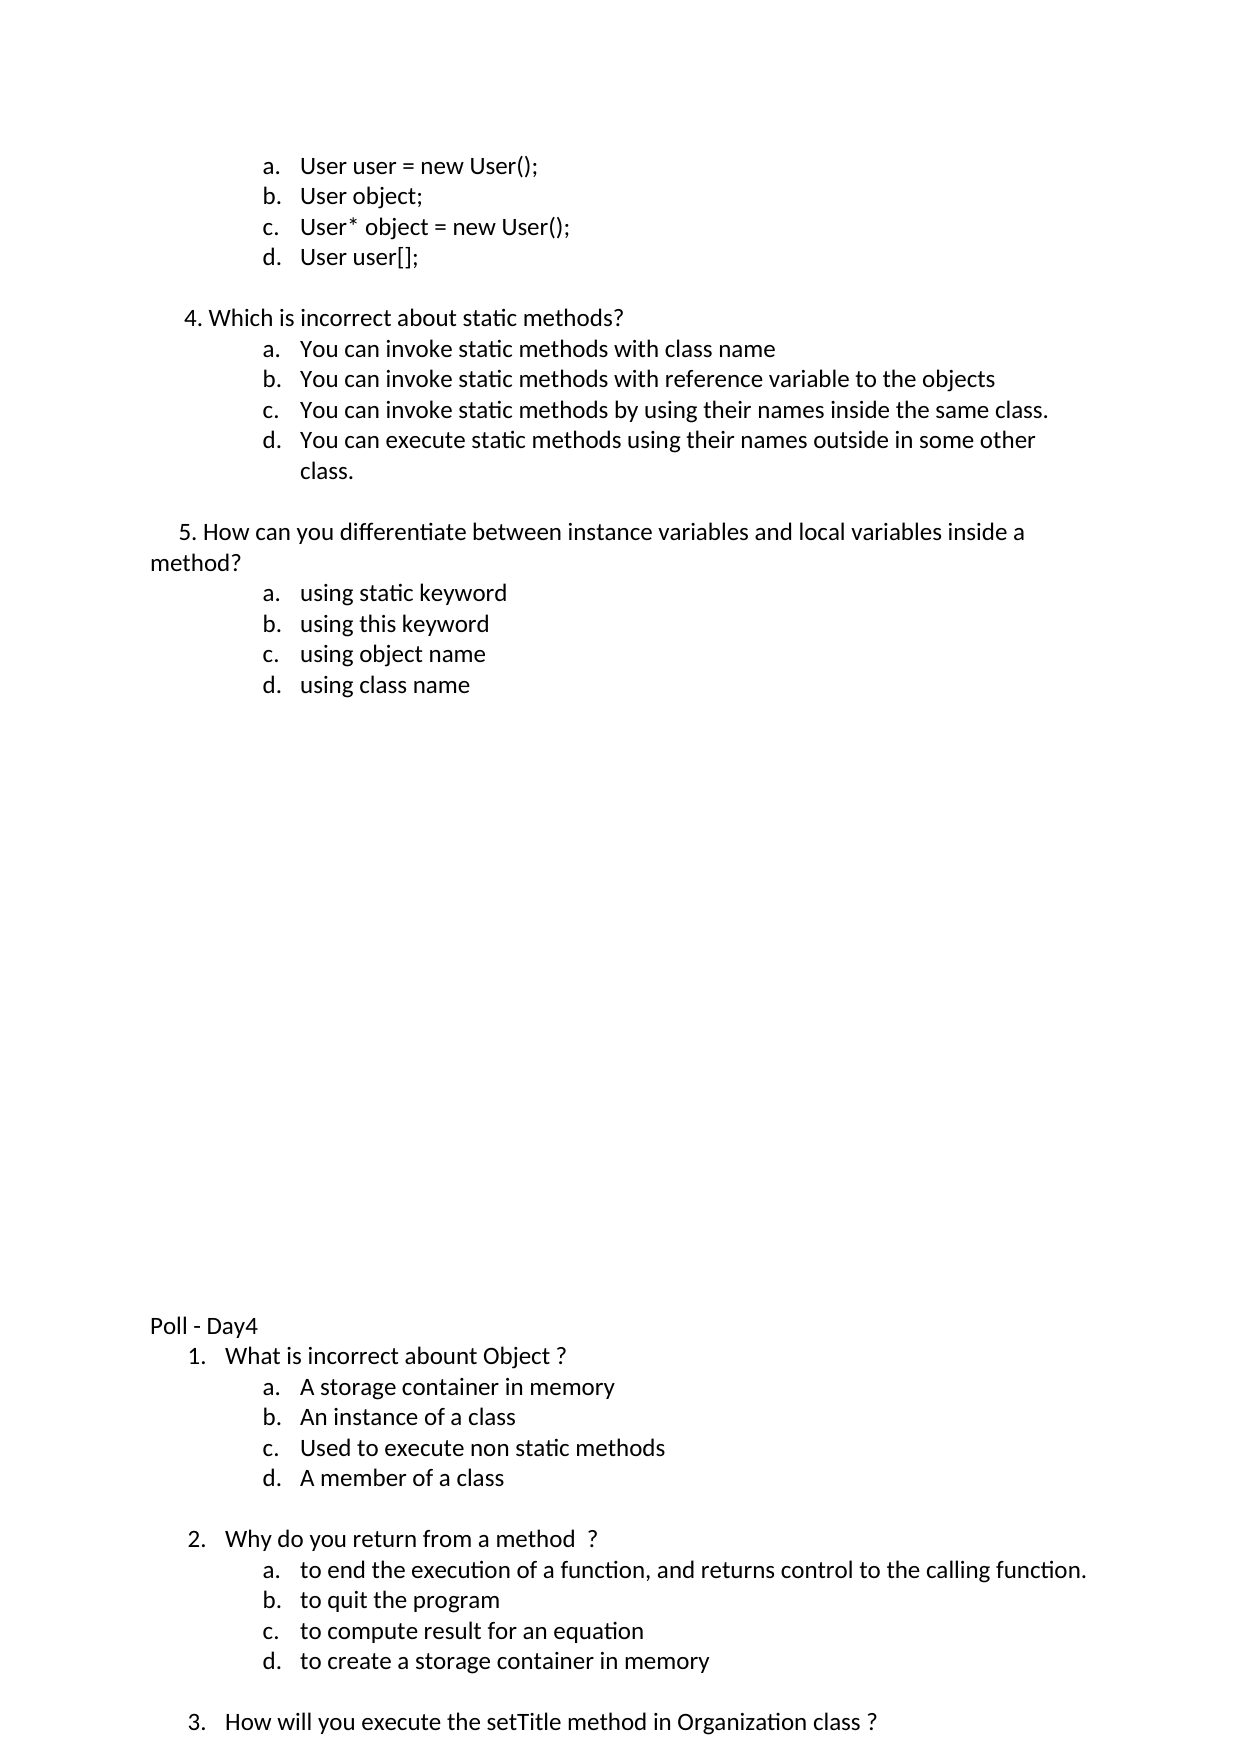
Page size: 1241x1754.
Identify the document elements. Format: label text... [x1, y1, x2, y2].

list using object name [262, 638, 1090, 669]
list User user[]; [262, 242, 1090, 272]
list Why do you return from a method ? [187, 1523, 1090, 1554]
list using class name [262, 669, 1090, 699]
list using this keyword [262, 608, 1090, 638]
list What is incorrect abount Object ? [187, 1340, 1090, 1371]
list A storage container in memory [262, 1371, 1090, 1401]
list User user = new User(); [262, 150, 1090, 181]
list You can invoke static methods by using their names inside the same class. [262, 394, 1090, 425]
list You can invoke static methods with class name [262, 333, 1090, 364]
list You can execute static methods using their names outside in some other class. [262, 425, 1090, 486]
list to quit the program [262, 1584, 1090, 1615]
list Used to execute non static methods [262, 1432, 1090, 1462]
list to end the execution of a function, and returns control to the calling function. [262, 1554, 1090, 1584]
list How will you execute the setTitle method in Organization class ? [187, 1707, 1090, 1737]
text Poll - Day4 [150, 1310, 1090, 1340]
list A member of a class [262, 1462, 1090, 1493]
list User* object = new User(); [262, 211, 1090, 242]
list An instance of a class [262, 1401, 1090, 1432]
text 5. How can you differentiate between instance variables and local variables inside a method? [150, 516, 1090, 577]
list You can invoke static methods with reference variable to the objects [262, 364, 1090, 394]
list using static keyword [262, 577, 1090, 608]
list User object; [262, 181, 1090, 211]
list to create a storage container in memory [262, 1646, 1090, 1676]
text 4. Which is incorrect about static methods? [150, 303, 1090, 333]
list to compute result for an equation [262, 1615, 1090, 1646]
